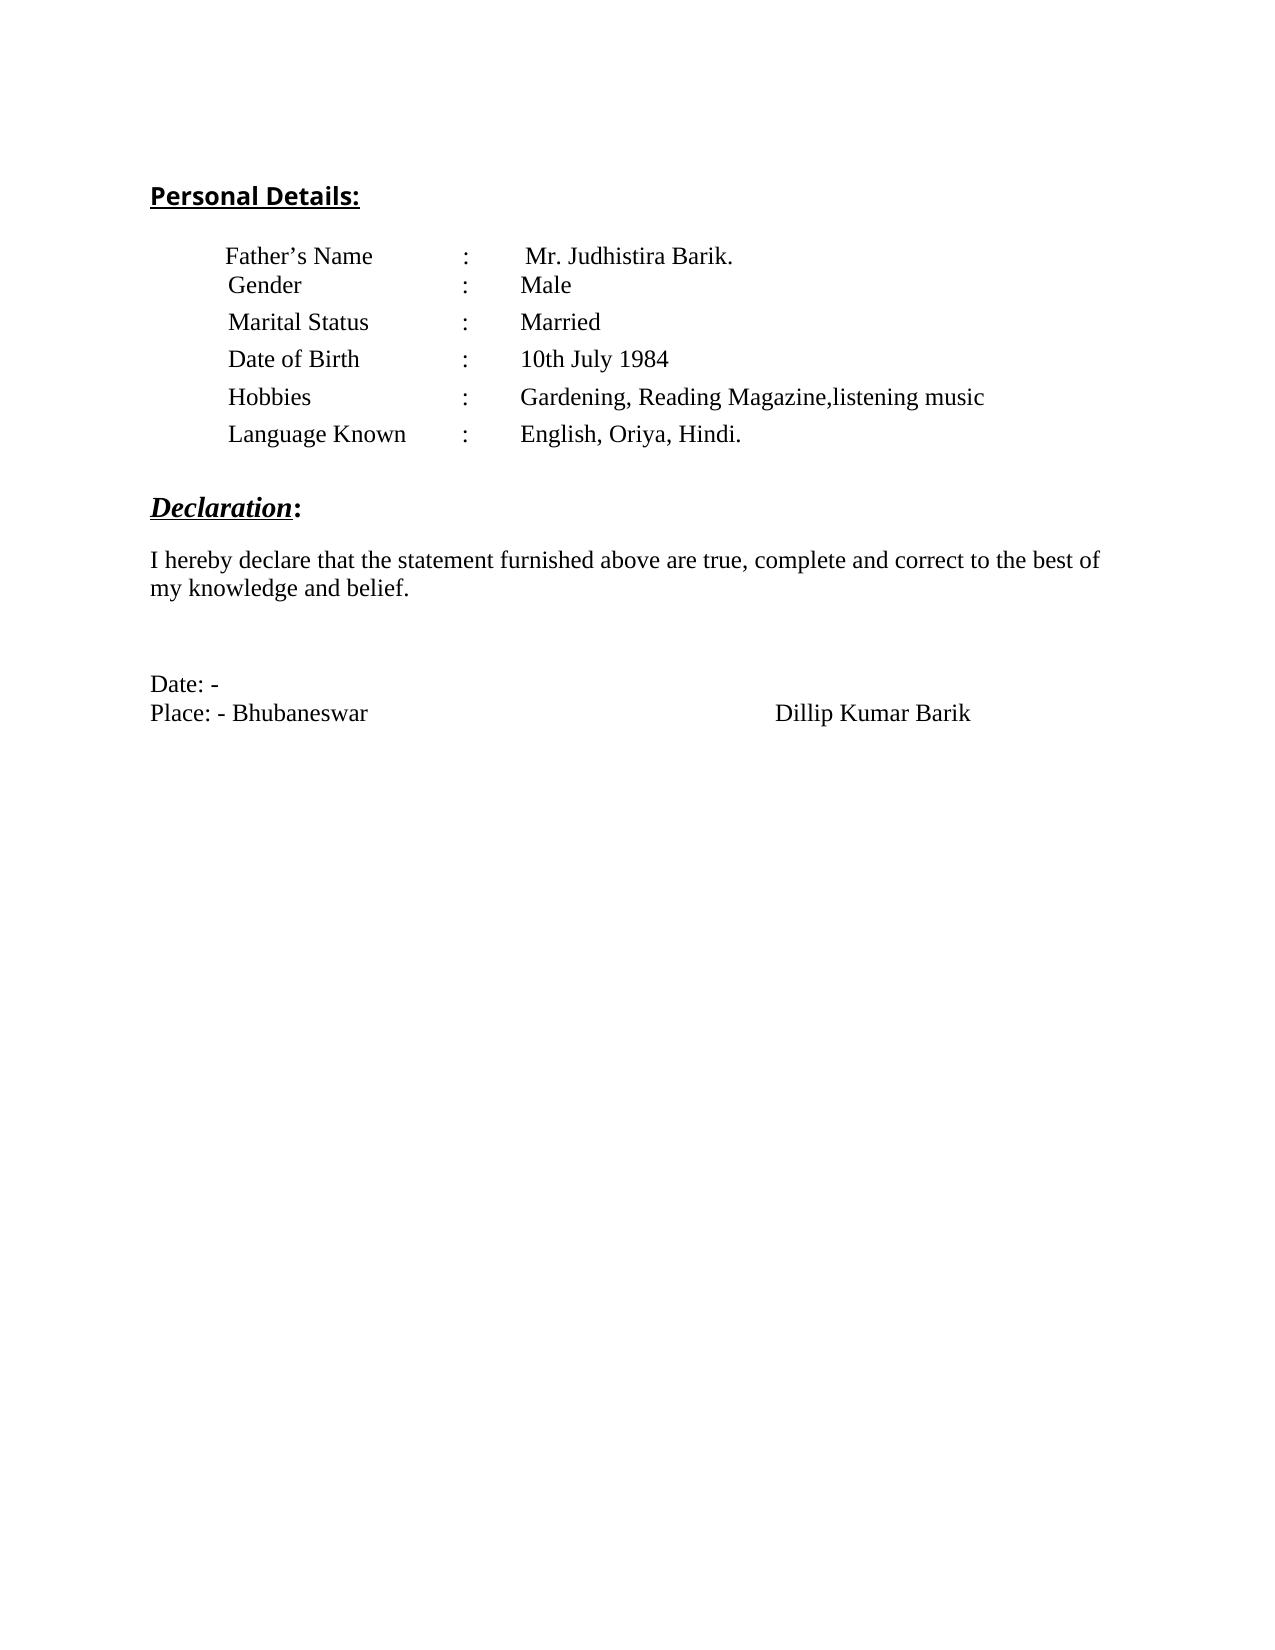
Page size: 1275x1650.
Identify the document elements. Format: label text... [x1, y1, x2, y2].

text Hobbies : Gardening, Reading Magazine,listening music [228, 382, 1125, 410]
text Gender : Male [228, 270, 1125, 298]
text I hereby declare that the statement furnished above are true, complete and correct to the best of my knowledge and belief. [150, 545, 1125, 602]
text Personal Details: [150, 178, 1125, 212]
text Marital Status : Married [228, 307, 1125, 336]
text Date: - [150, 669, 1125, 698]
text Date of Birth : 10th July 1984 [228, 344, 1125, 373]
text Language Known : English, Oriya, Hindi. [228, 419, 1125, 448]
text Place: - Bhubaneswar Dillip Kumar Barik [150, 698, 1125, 727]
text Declaration: [150, 490, 1125, 523]
text Father’s Name : Mr. Judhistira Barik. [150, 241, 1125, 270]
